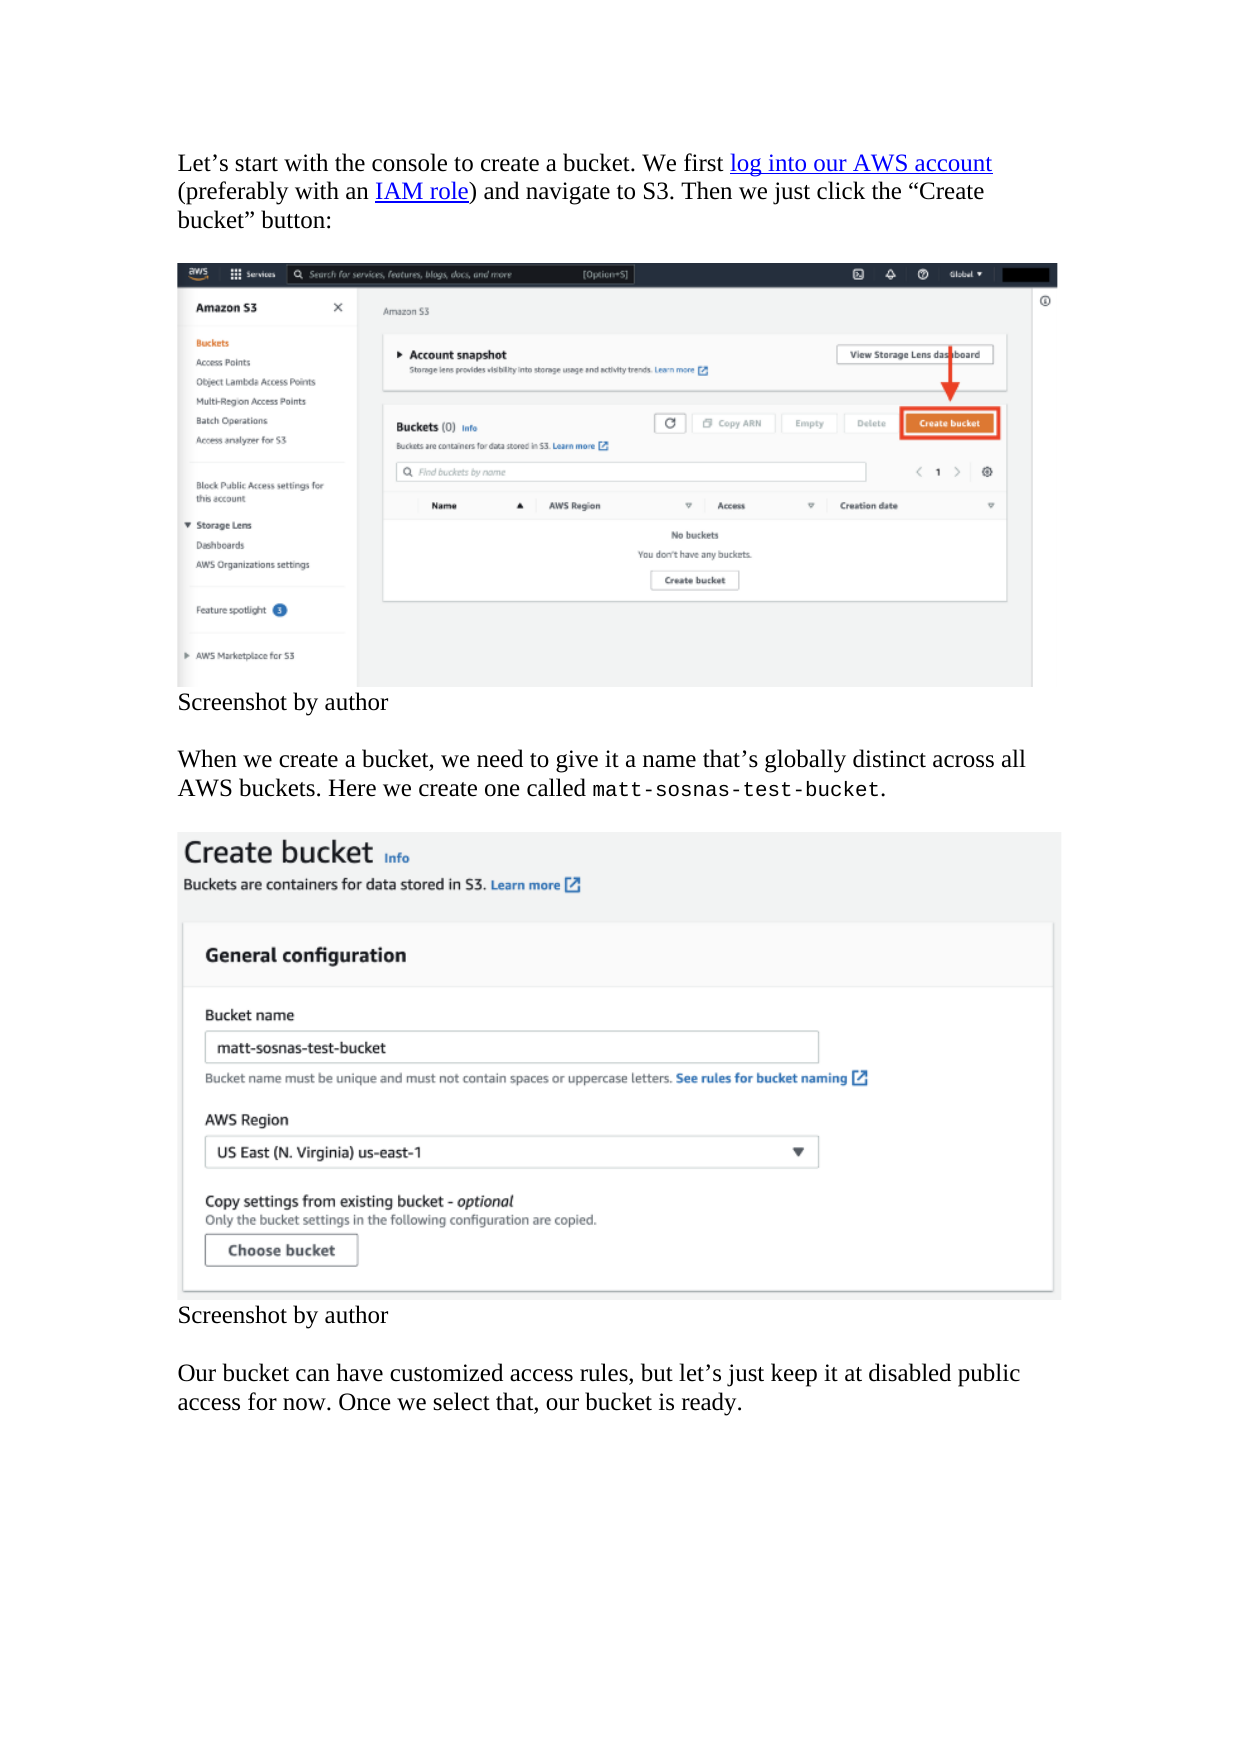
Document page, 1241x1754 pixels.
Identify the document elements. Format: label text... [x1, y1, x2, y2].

text Screenshot by author [177, 1300, 1063, 1329]
text When we create a bucket, we need to give it a name that’s globally distinct across all AWS buckets. Here we create one called matt-sosnas-test-bucket. [177, 744, 1063, 803]
picture [177, 832, 1062, 1300]
picture [177, 263, 1058, 687]
text Our bucket can have customized access rules, but let’s just keep it at disabled public access for now. Once we select that, our bucket is ready. [177, 1358, 1063, 1415]
text Screenshot by author [177, 687, 1063, 715]
text Let’s start with the console to create a bucket. We first log into our AWS account (preferably with an IAM role) and navigate to S3. Then we just click the “Create bucket” button: [177, 148, 1063, 234]
